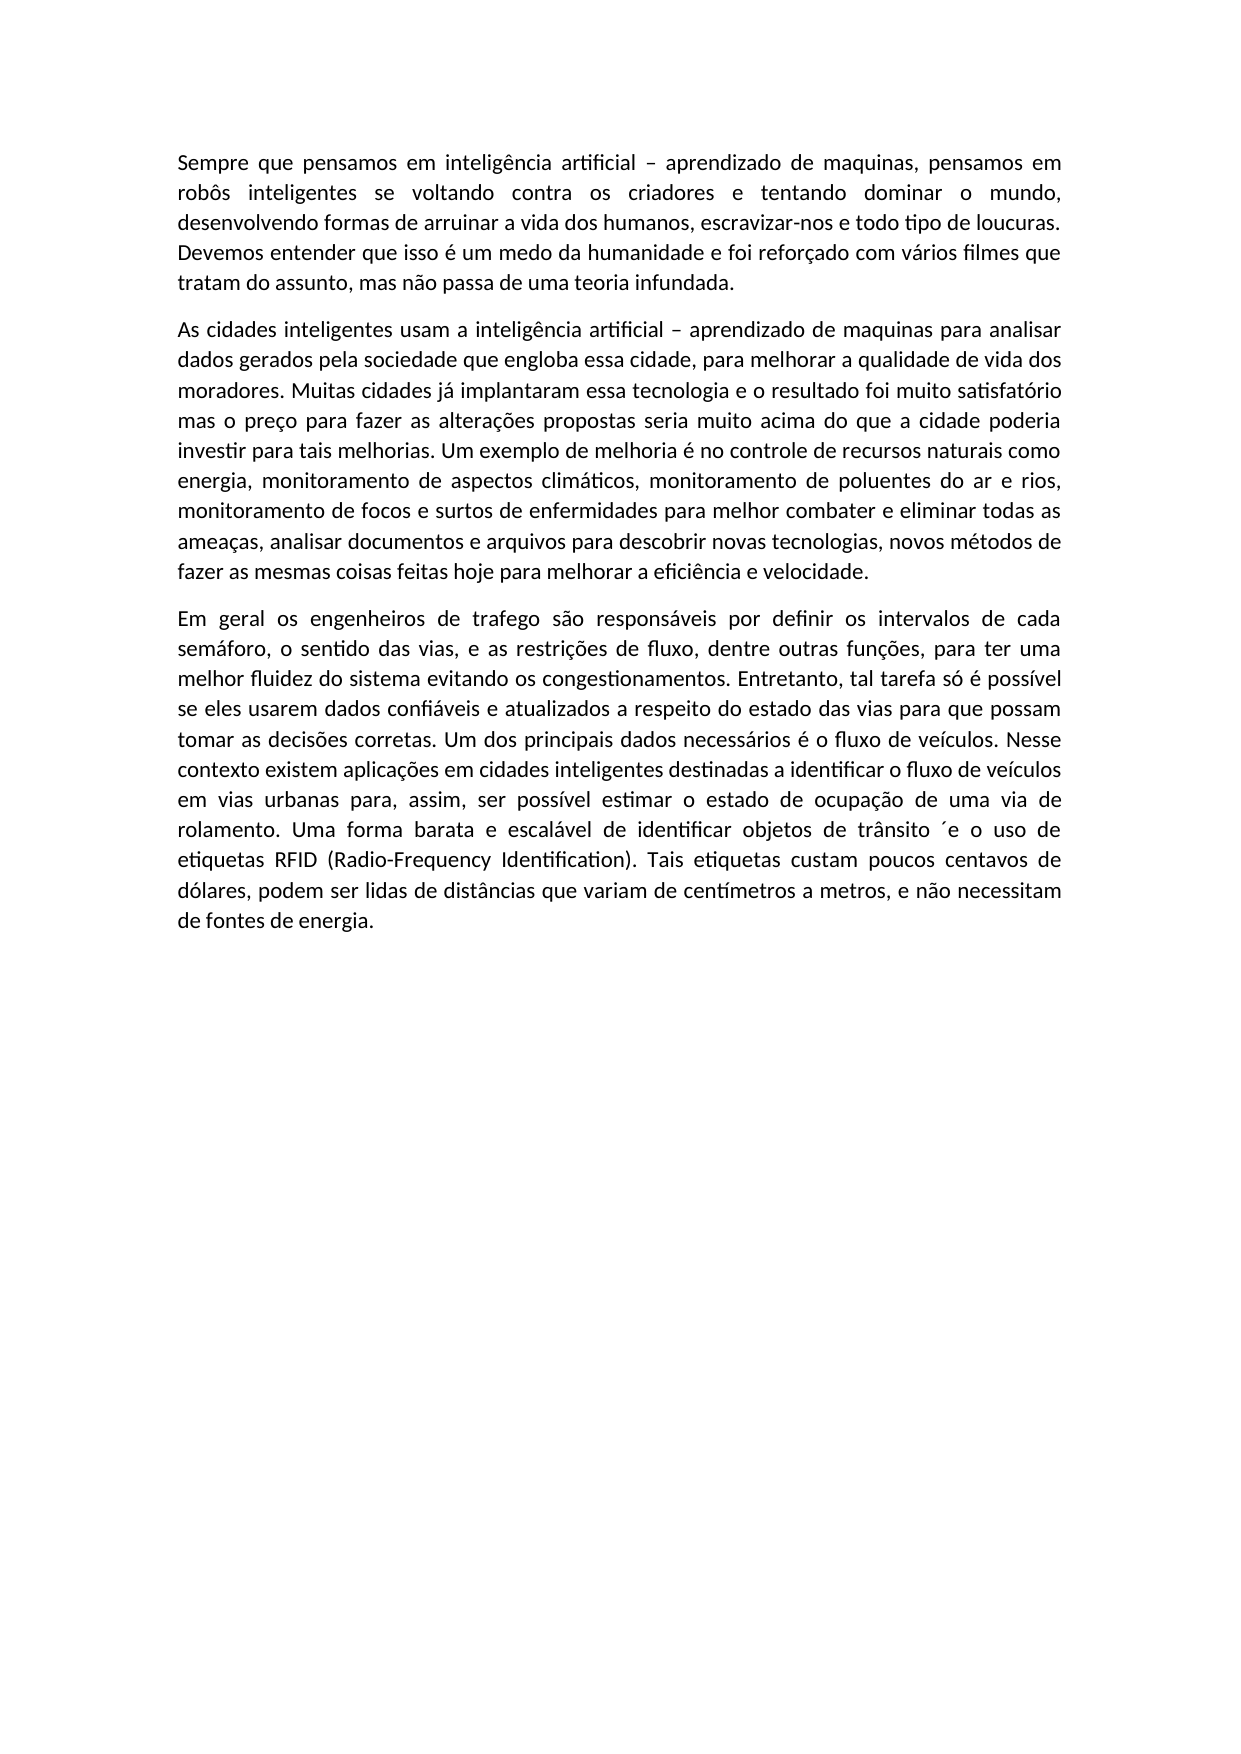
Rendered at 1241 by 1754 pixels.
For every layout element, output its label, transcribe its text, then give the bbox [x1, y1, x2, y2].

text Em geral os engenheiros de trafego são responsáveis por definir os intervalos de cada semáforo, o sentido das vias, e as restrições de fluxo, dentre outras funções, para ter uma melhor fluidez do sistema evitando os congestionamentos. Entretanto, tal tarefa só é possível se eles usarem dados confiáveis e atualizados a respeito do estado das vias para que possam tomar as decisões corretas. Um dos principais dados necessários é o fluxo de veículos. Nesse contexto existem aplicações em cidades inteligentes destinadas a identificar o fluxo de veículos em vias urbanas para, assim, ser possível estimar o estado de ocupação de uma via de rolamento. Uma forma barata e escalável de identificar objetos de trânsito ´e o uso de etiquetas RFID (Radio-Frequency Identification). Tais etiquetas custam poucos centavos de dólares, podem ser lidas de distâncias que variam de centímetros a metros, e não necessitam de fontes de energia. [177, 604, 1063, 934]
text As cidades inteligentes usam a inteligência artificial – aprendizado de maquinas para analisar dados gerados pela sociedade que engloba essa cidade, para melhorar a qualidade de vida dos moradores. Muitas cidades já implantaram essa tecnologia e o resultado foi muito satisfatório mas o preço para fazer as alterações propostas seria muito acima do que a cidade poderia investir para tais melhorias. Um exemplo de melhoria é no controle de recursos naturais como energia, monitoramento de aspectos climáticos, monitoramento de poluentes do ar e rios, monitoramento de focos e surtos de enfermidades para melhor combater e eliminar todas as ameaças, analisar documentos e arquivos para descobrir novas tecnologias, novos métodos de fazer as mesmas coisas feitas hoje para melhorar a eficiência e velocidade. [177, 315, 1063, 585]
text Sempre que pensamos em inteligência artificial – aprendizado de maquinas, pensamos em robôs inteligentes se voltando contra os criadores e tentando dominar o mundo, desenvolvendo formas de arruinar a vida dos humanos, escravizar-nos e todo tipo de loucuras. Devemos entender que isso é um medo da humanidade e foi reforçado com vários filmes que tratam do assunto, mas não passa de uma teoria infundada. [177, 148, 1063, 296]
